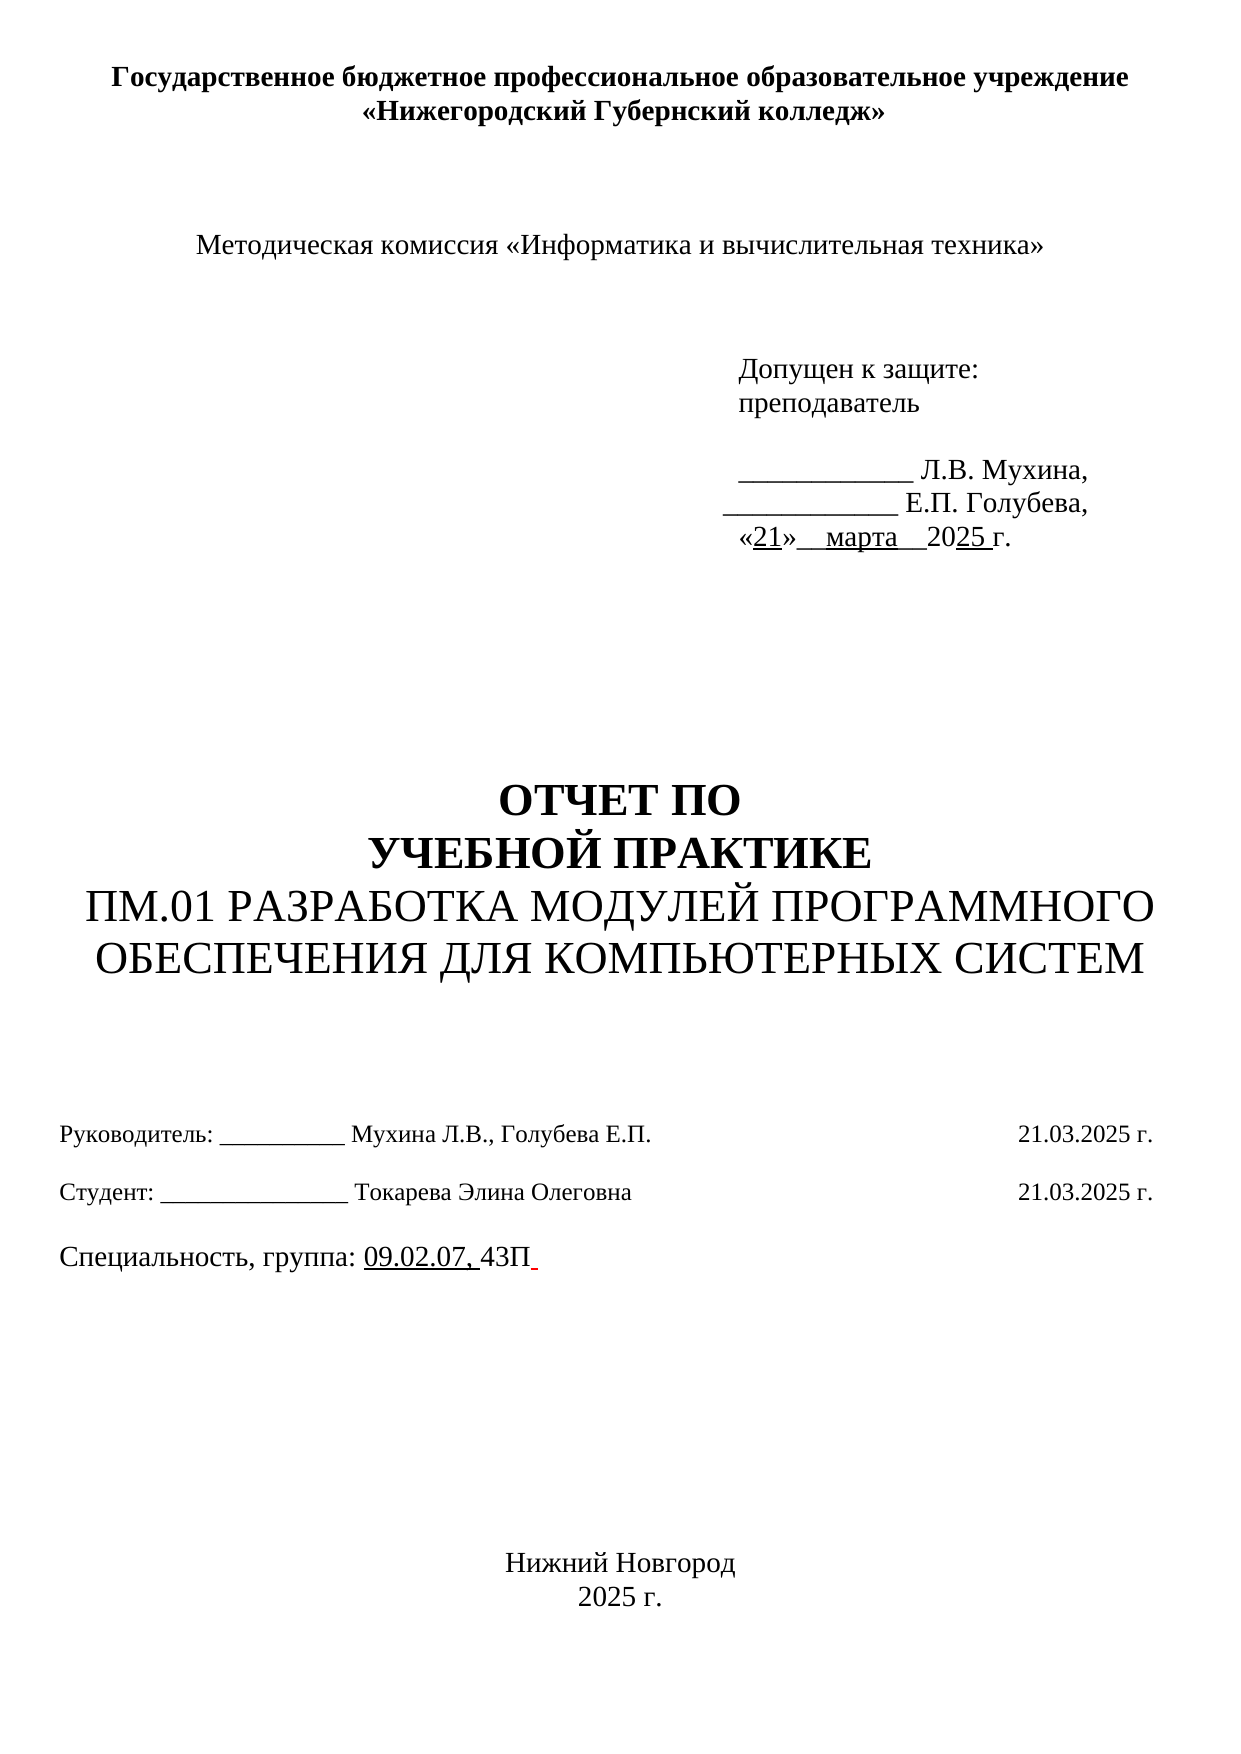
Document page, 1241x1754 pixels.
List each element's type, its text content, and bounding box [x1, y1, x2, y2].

text УЧЕБНОЙ ПРАКТИКЕ [59, 826, 1181, 878]
text Методическая комиссия «Информатика и вычислительная техника» [59, 227, 1181, 260]
text ОТЧЕТ ПО [59, 773, 1181, 826]
text Руководитель: __________ Мухина Л.В., Голубева Е.П. 21.03.2025 г. [59, 1119, 1181, 1148]
text Государственное бюджетное профессиональное образовательное учреждение [59, 59, 1181, 93]
text преподаватель [738, 385, 1181, 418]
text Нижний Новгород [59, 1546, 1181, 1579]
text ____________ Л.В. Мухина, [738, 452, 1181, 486]
text Студент: _______________ Токарева Элина Олеговна 21.03.2025 г. [59, 1177, 1181, 1205]
text «Нижегородский Губернский колледж» [59, 93, 1181, 126]
text «21»__марта__2025 г. [738, 519, 1181, 553]
text Допущен к защите: [738, 351, 1181, 385]
text 2025 г. [59, 1579, 1181, 1613]
text ПМ.01 РАЗРАБОТКА МОДУЛЕЙ ПРОГРАММНОГО ОБЕСПЕЧЕНИЯ ДЛЯ КОМПЬЮТЕРНЫХ СИСТЕМ [59, 878, 1181, 984]
text ____________ Е.П. Голубева, [723, 486, 1181, 519]
text Специальность, группа: 09.02.07, 43П [59, 1239, 1181, 1272]
